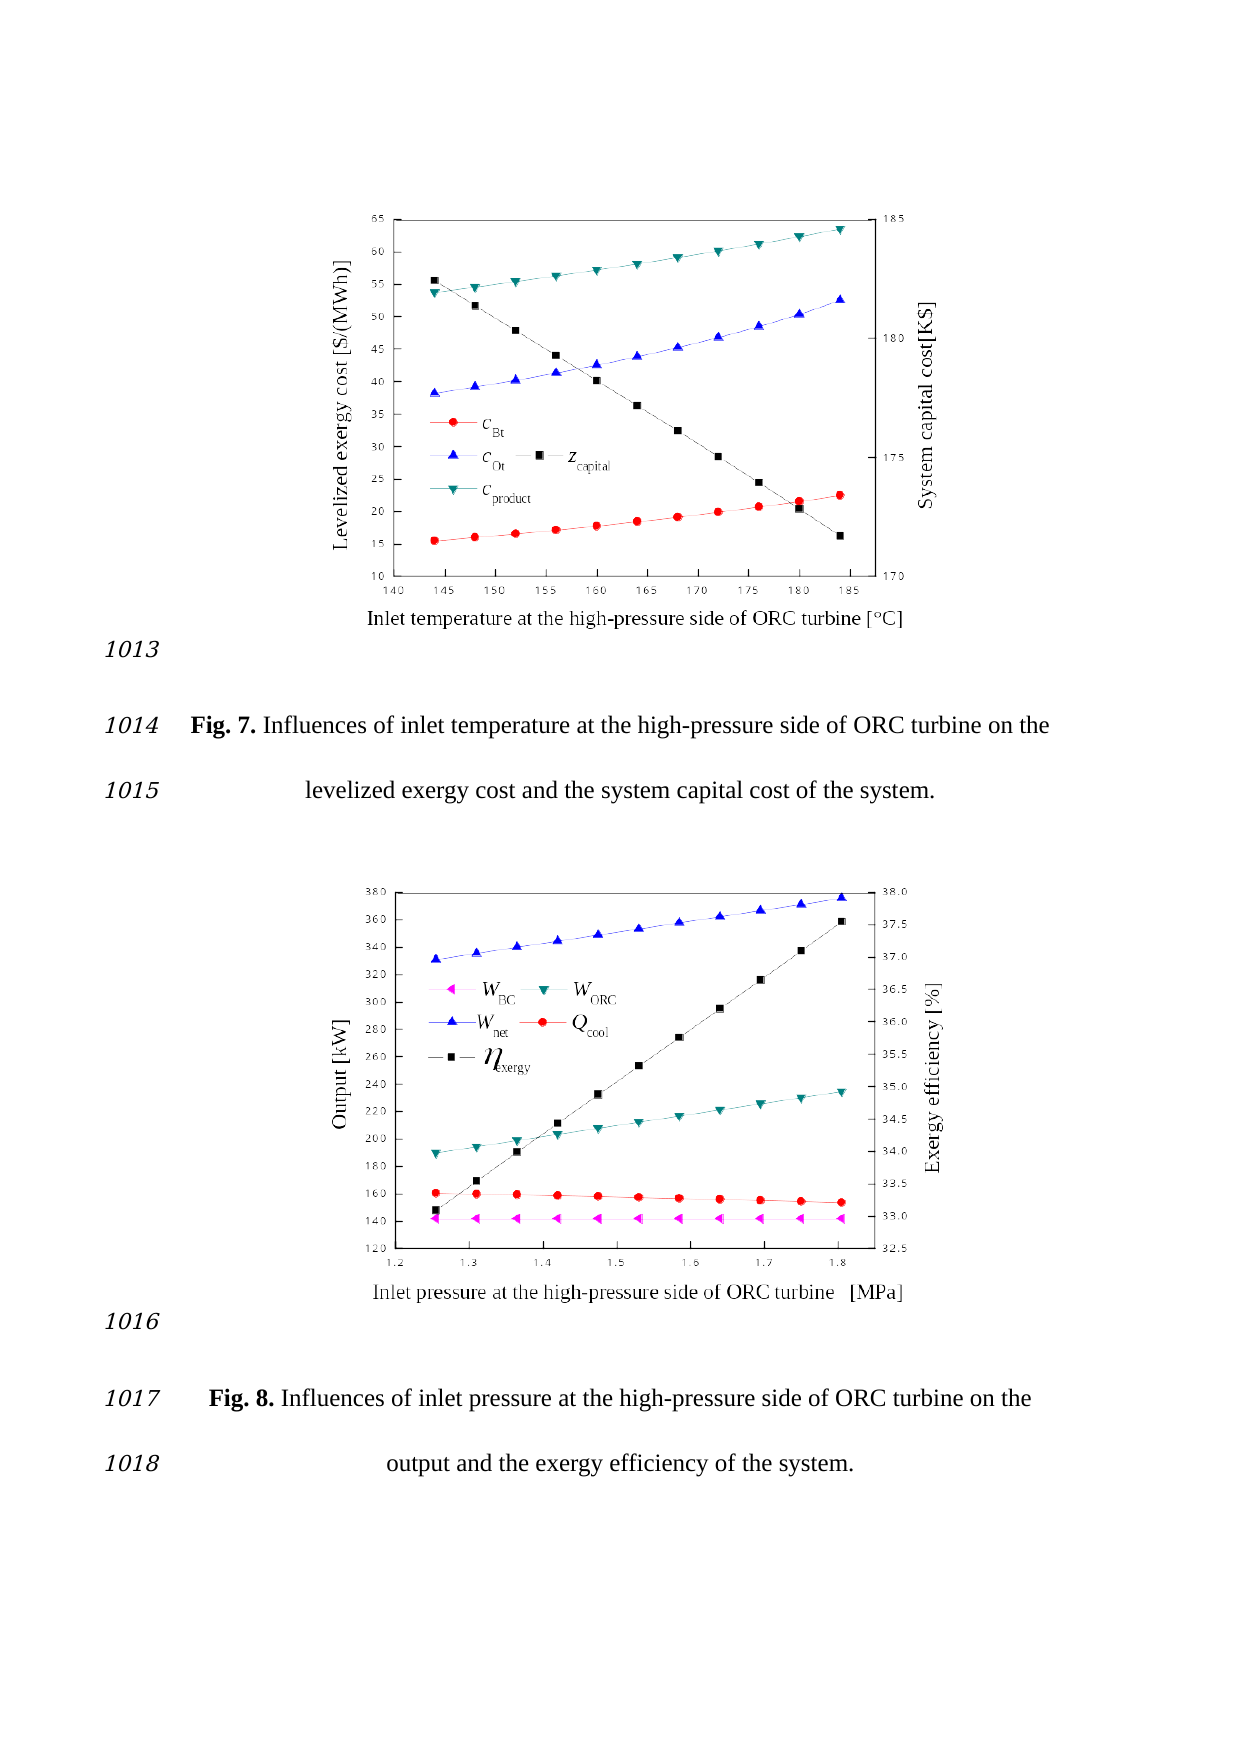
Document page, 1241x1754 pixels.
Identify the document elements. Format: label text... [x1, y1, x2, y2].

text Fig. 7. Influences of inlet temperature at the high-pressure side of ORC turbine on the levelized exergy cost and the system capital cost of the system. [187, 708, 1053, 806]
text Fig. 8. Influences of inlet pressure at the high-pressure side of ORC turbine on the output and the exergy efficiency of the system. [187, 1381, 1053, 1478]
